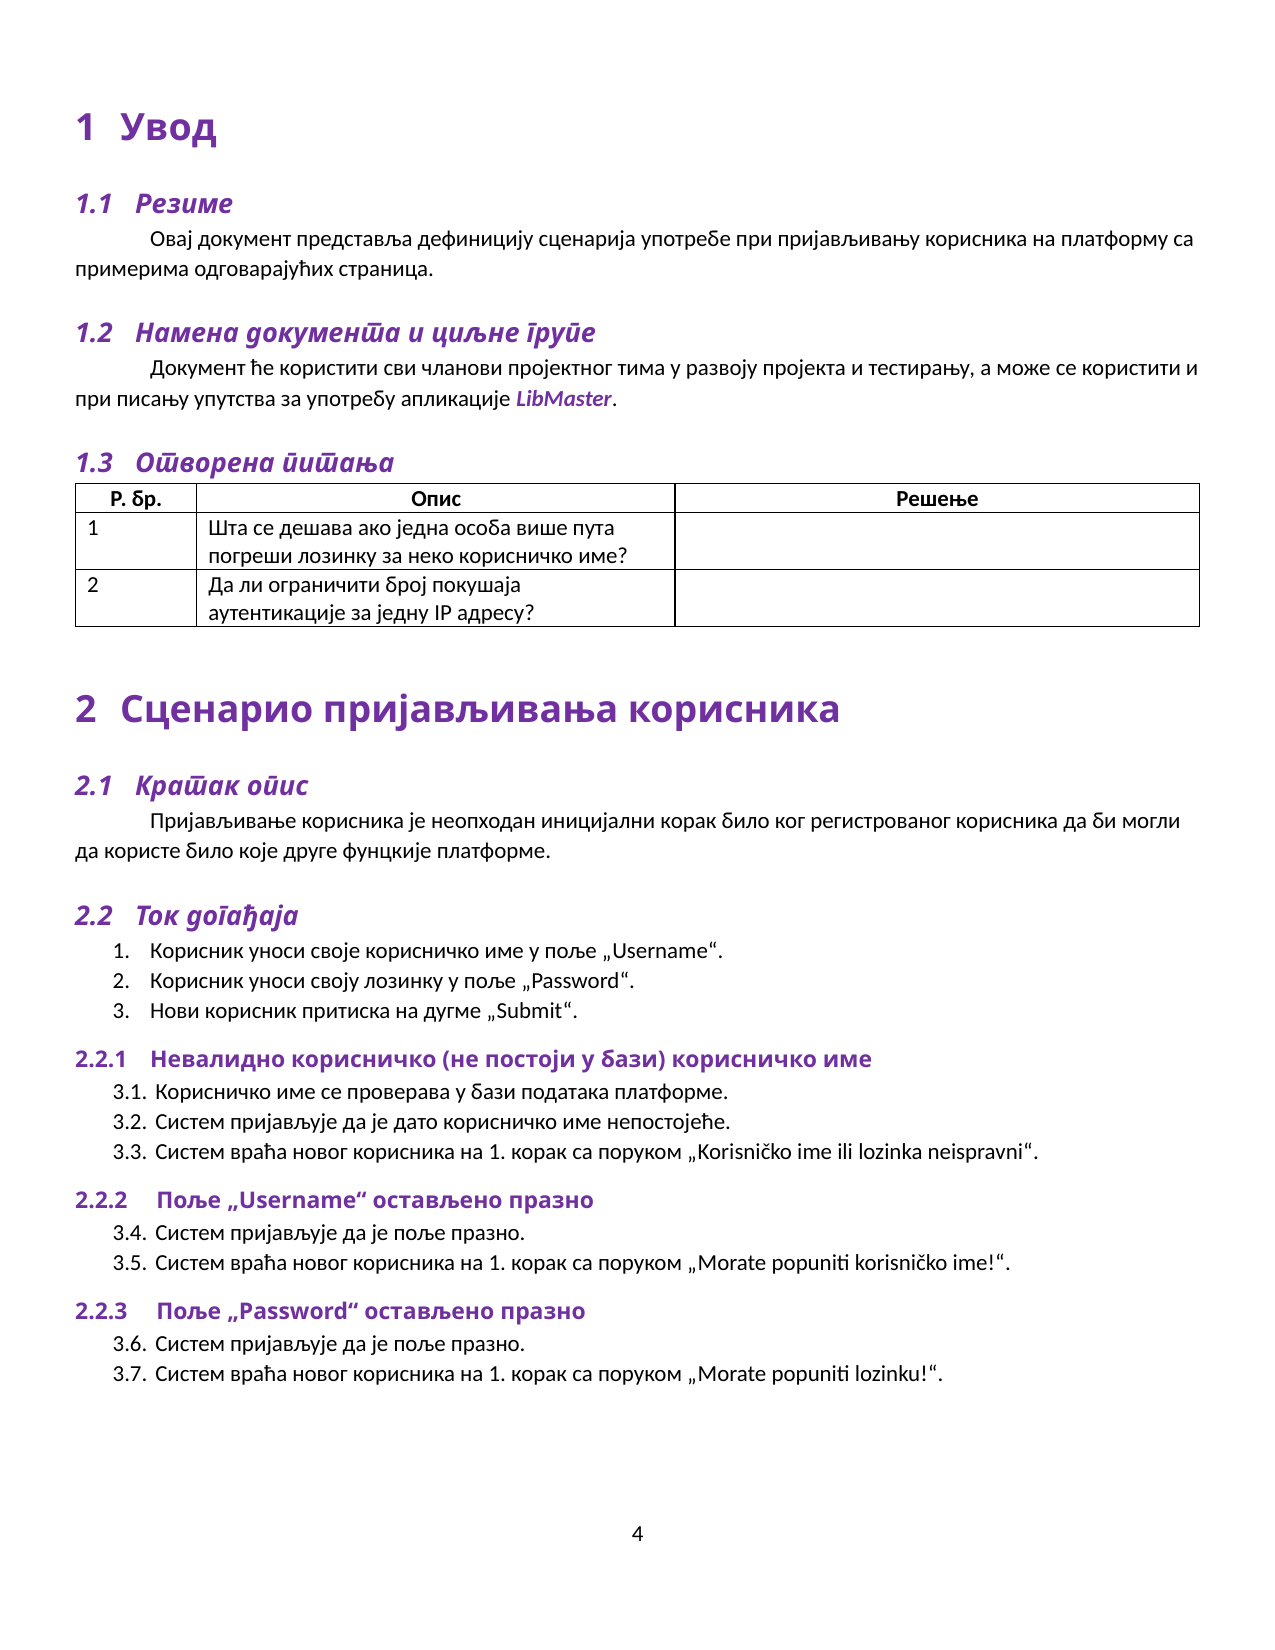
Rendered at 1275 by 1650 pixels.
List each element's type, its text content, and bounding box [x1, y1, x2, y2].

list Корисничко име се проверава у бази података платформе. [112, 1077, 1200, 1105]
list Нови корисник притиска на дугме „Submit“. [112, 996, 1200, 1024]
list Систем пријављује да је дато корисничко име непостојеће. [112, 1107, 1200, 1135]
subtitle Резиме [75, 184, 1200, 221]
table_header Опис [197, 484, 674, 512]
table_header Р. бр. [76, 484, 196, 512]
subtitle Поље „Password“ остављено празно [75, 1295, 1200, 1326]
subtitle Невалидно корисничко (не постоји у бази) корисничко име [75, 1043, 1200, 1074]
list Систем враћа новог корисника на 1. корак са поруком „Morate popuniti lozinku!“. [112, 1359, 1200, 1387]
subtitle Ток догађаја [75, 896, 1200, 933]
table_cell Да ли ограничити број покушаја аутентикације за једну IP адресу? [197, 570, 674, 626]
subtitle Увод [75, 100, 1200, 151]
list Систем враћа новог корисника на 1. корак са поруком „Korisničko ime ili lozinka neispravni“. [112, 1137, 1200, 1165]
list Корисник уноси своју лозинку у поље „Password“. [112, 966, 1200, 994]
subtitle Кратак опис [75, 767, 1200, 803]
list Систем пријављује да је поље празно. [112, 1218, 1200, 1246]
table_cell 2 [76, 570, 196, 626]
table_cell [676, 513, 1199, 569]
list Систем пријављује да је поље празно. [112, 1329, 1200, 1357]
table_cell 1 [76, 513, 196, 569]
subtitle Намена документа и циљне групе [75, 314, 1200, 351]
table_cell Шта се дешава ако једна особа више пута погреши лозинку за неко корисничко име? [197, 513, 674, 569]
list Систем враћа новог корисника на 1. корак са поруком „Morate popuniti korisničko ime!“. [112, 1248, 1200, 1276]
text Документ ће користити сви чланови пројектног тима у развоју пројекта и тестирању, а може се користити и при писању упутства за употребу апликације LibMaster. [75, 353, 1200, 412]
table_cell [676, 570, 1199, 626]
subtitle Сценарио пријављивања корисника [75, 682, 1200, 733]
list Корисник уноси своје корисничко име у поље „Username“. [112, 936, 1200, 964]
table_header Решење [676, 484, 1199, 512]
subtitle Отворена питања [75, 443, 1200, 480]
text Овај документ представља дефиницију сценарија употребе при пријављивању корисника на платформу са примерима одговарајућих страница. [75, 224, 1200, 282]
subtitle Поље „Username“ остављено празно [75, 1184, 1200, 1215]
text Пријављивање корисника је неопходан иницијални корак било ког регистрованог корисника да би могли да користе било које друге фунцкије платформе. [75, 806, 1200, 864]
